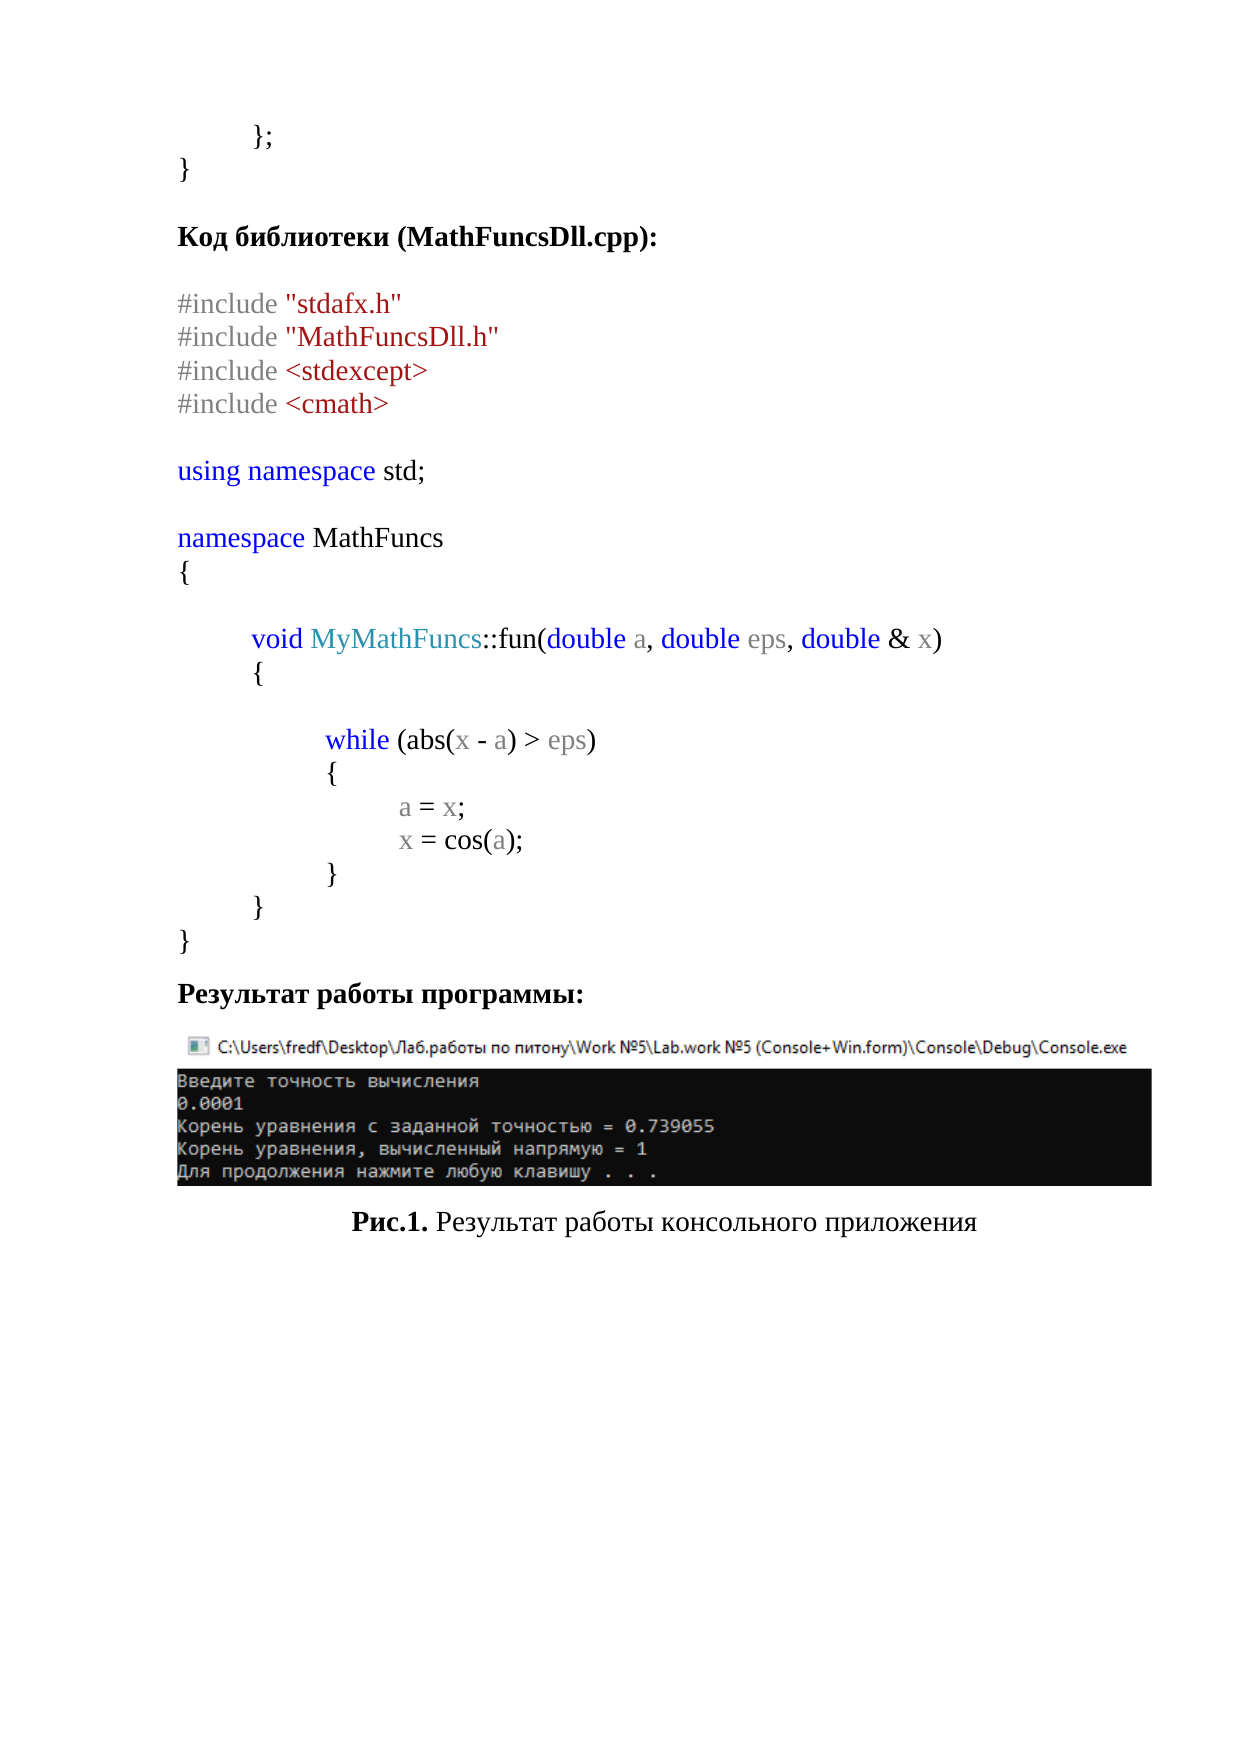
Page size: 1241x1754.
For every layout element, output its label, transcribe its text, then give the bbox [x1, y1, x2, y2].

text { [177, 755, 1152, 789]
text { [177, 655, 1152, 688]
text namespace MathFuncs [177, 521, 1152, 554]
text } [177, 889, 1152, 923]
text #include "MathFuncsDll.h" [177, 319, 1152, 353]
text Код библиотеки (MathFuncsDll.cpp): [177, 219, 1152, 252]
text #include <cmath> [177, 386, 1152, 420]
text a = x; [177, 789, 1152, 822]
text { [177, 554, 1152, 588]
text } [177, 152, 1152, 185]
text x = cos(a); [177, 822, 1152, 856]
text using namespace std; [177, 453, 1152, 487]
text } [177, 923, 1152, 957]
picture [177, 1028, 1152, 1186]
text } [177, 856, 1152, 889]
text Рис.1. Результат работы консольного приложения [177, 1204, 1152, 1238]
text }; [177, 118, 1152, 152]
text #include "stdafx.h" [177, 286, 1152, 319]
text Результат работы программы: [177, 976, 1152, 1009]
text #include <stdexcept> [177, 353, 1152, 386]
text while (abs(x - a) > eps) [177, 722, 1152, 755]
text void MyMathFuncs::fun(double a, double eps, double & x) [177, 621, 1152, 655]
